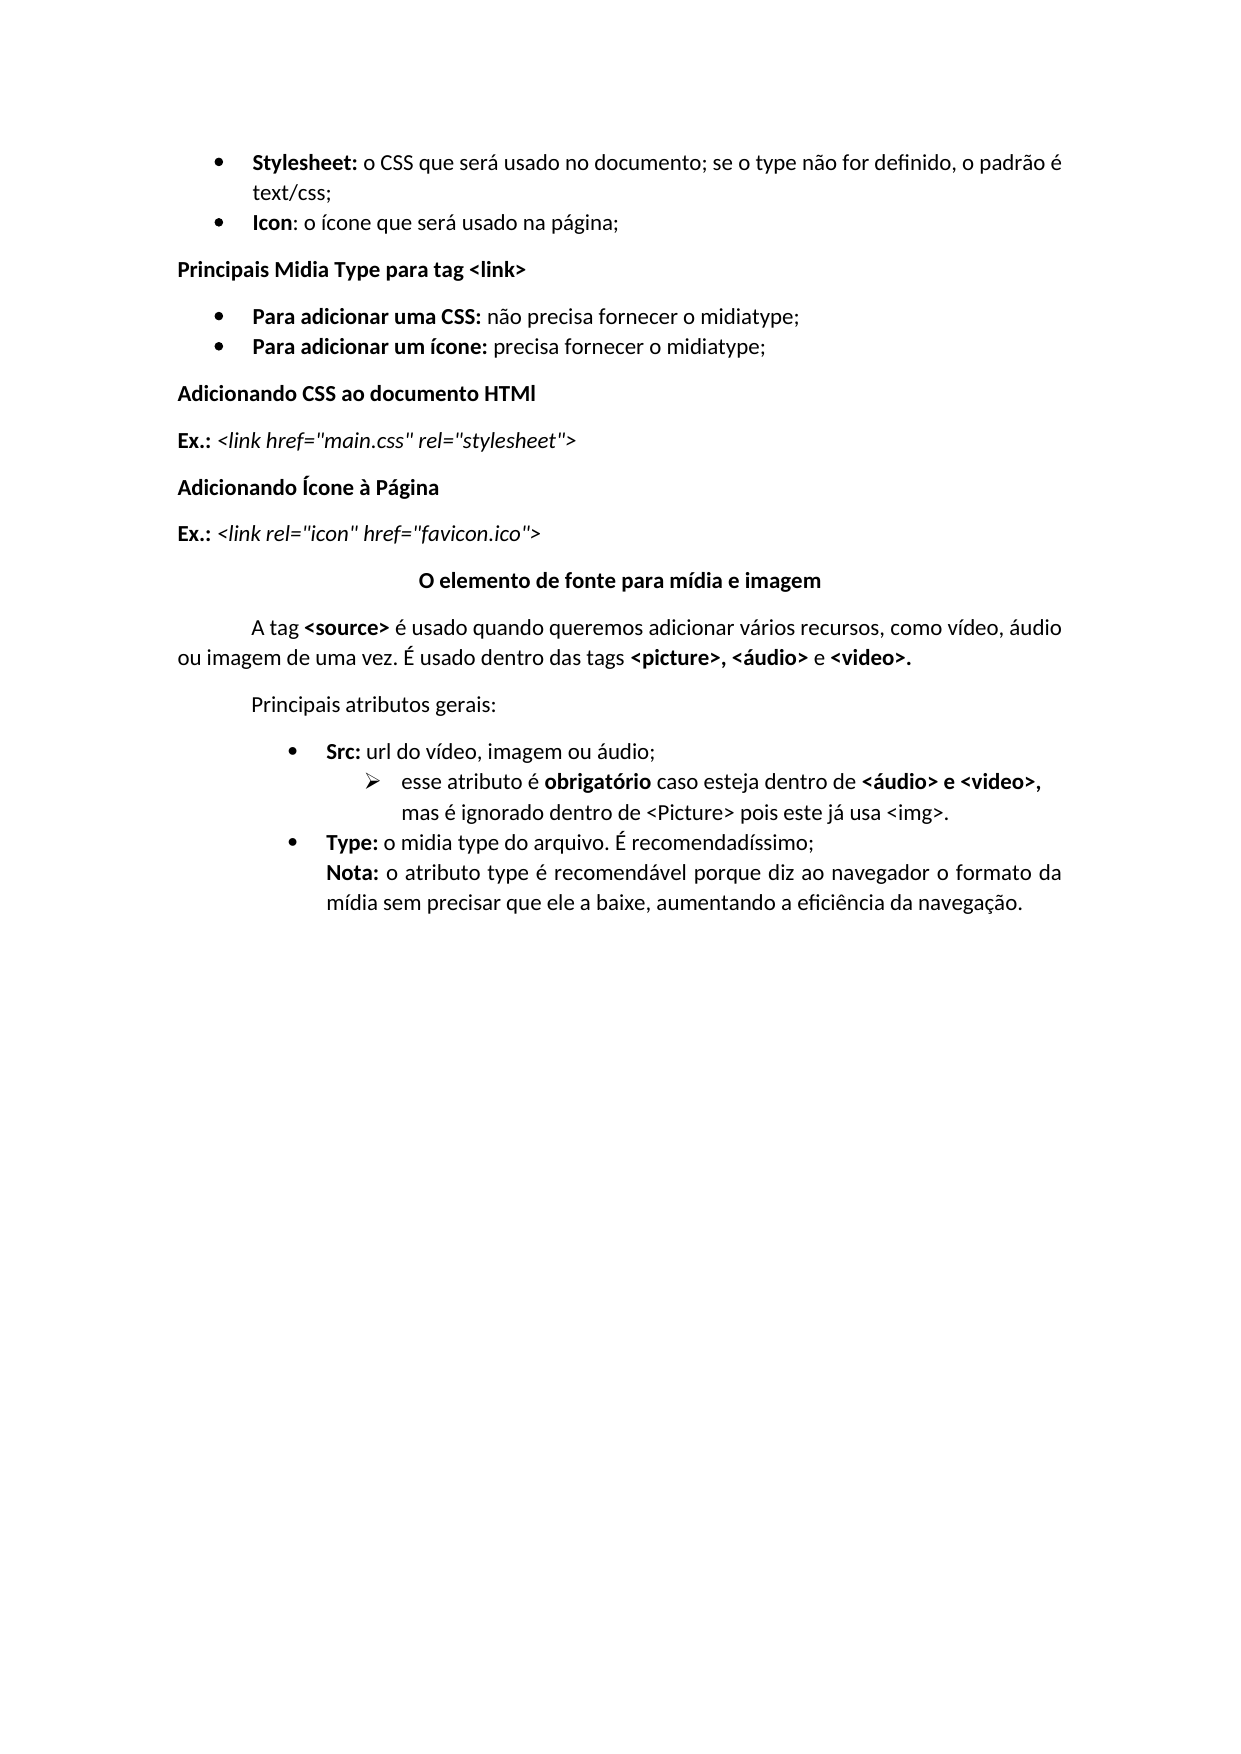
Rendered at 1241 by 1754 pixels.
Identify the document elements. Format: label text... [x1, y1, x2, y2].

list Nota: o atributo type é recomendável porque diz ao navegador o formato da mídia sem precisar que ele a baixe, aumentando a eficiência da navegação. [326, 858, 1063, 916]
text Principais atributos gerais: [177, 690, 1063, 718]
text A tag <source> é usado quando queremos adicionar vários recursos, como vídeo, áudio ou imagem de uma vez. É usado dentro das tags <picture>, <áudio> e <video>. [177, 613, 1063, 671]
list esse atributo é obrigatório caso esteja dentro de <áudio> e <video>, mas é ignorado dentro de <Picture> pois este já usa <img>. [363, 767, 1063, 826]
list Src: url do vídeo, imagem ou áudio; [288, 737, 1063, 765]
text Ex.: <link href="main.css" rel="stylesheet"> [177, 426, 1063, 454]
text Ex.: <link rel="icon" href="favicon.ico"> [177, 519, 1063, 547]
text Adicionando Ícone à Página [177, 473, 1063, 501]
text Principais Midia Type para tag <link> [177, 255, 1063, 283]
list Type: o midia type do arquivo. É recomendadíssimo; [288, 828, 1063, 856]
list Para adicionar uma CSS: não precisa fornecer o midiatype; [215, 302, 1063, 330]
list Para adicionar um ícone: precisa fornecer o midiatype; [215, 332, 1063, 360]
list Stylesheet: o CSS que será usado no documento; se o type não for definido, o padrão é text/css; [215, 148, 1063, 206]
list Icon: o ícone que será usado na página; [215, 208, 1063, 236]
text Adicionando CSS ao documento HTMl [177, 379, 1063, 407]
text O elemento de fonte para mídia e imagem [177, 566, 1063, 594]
